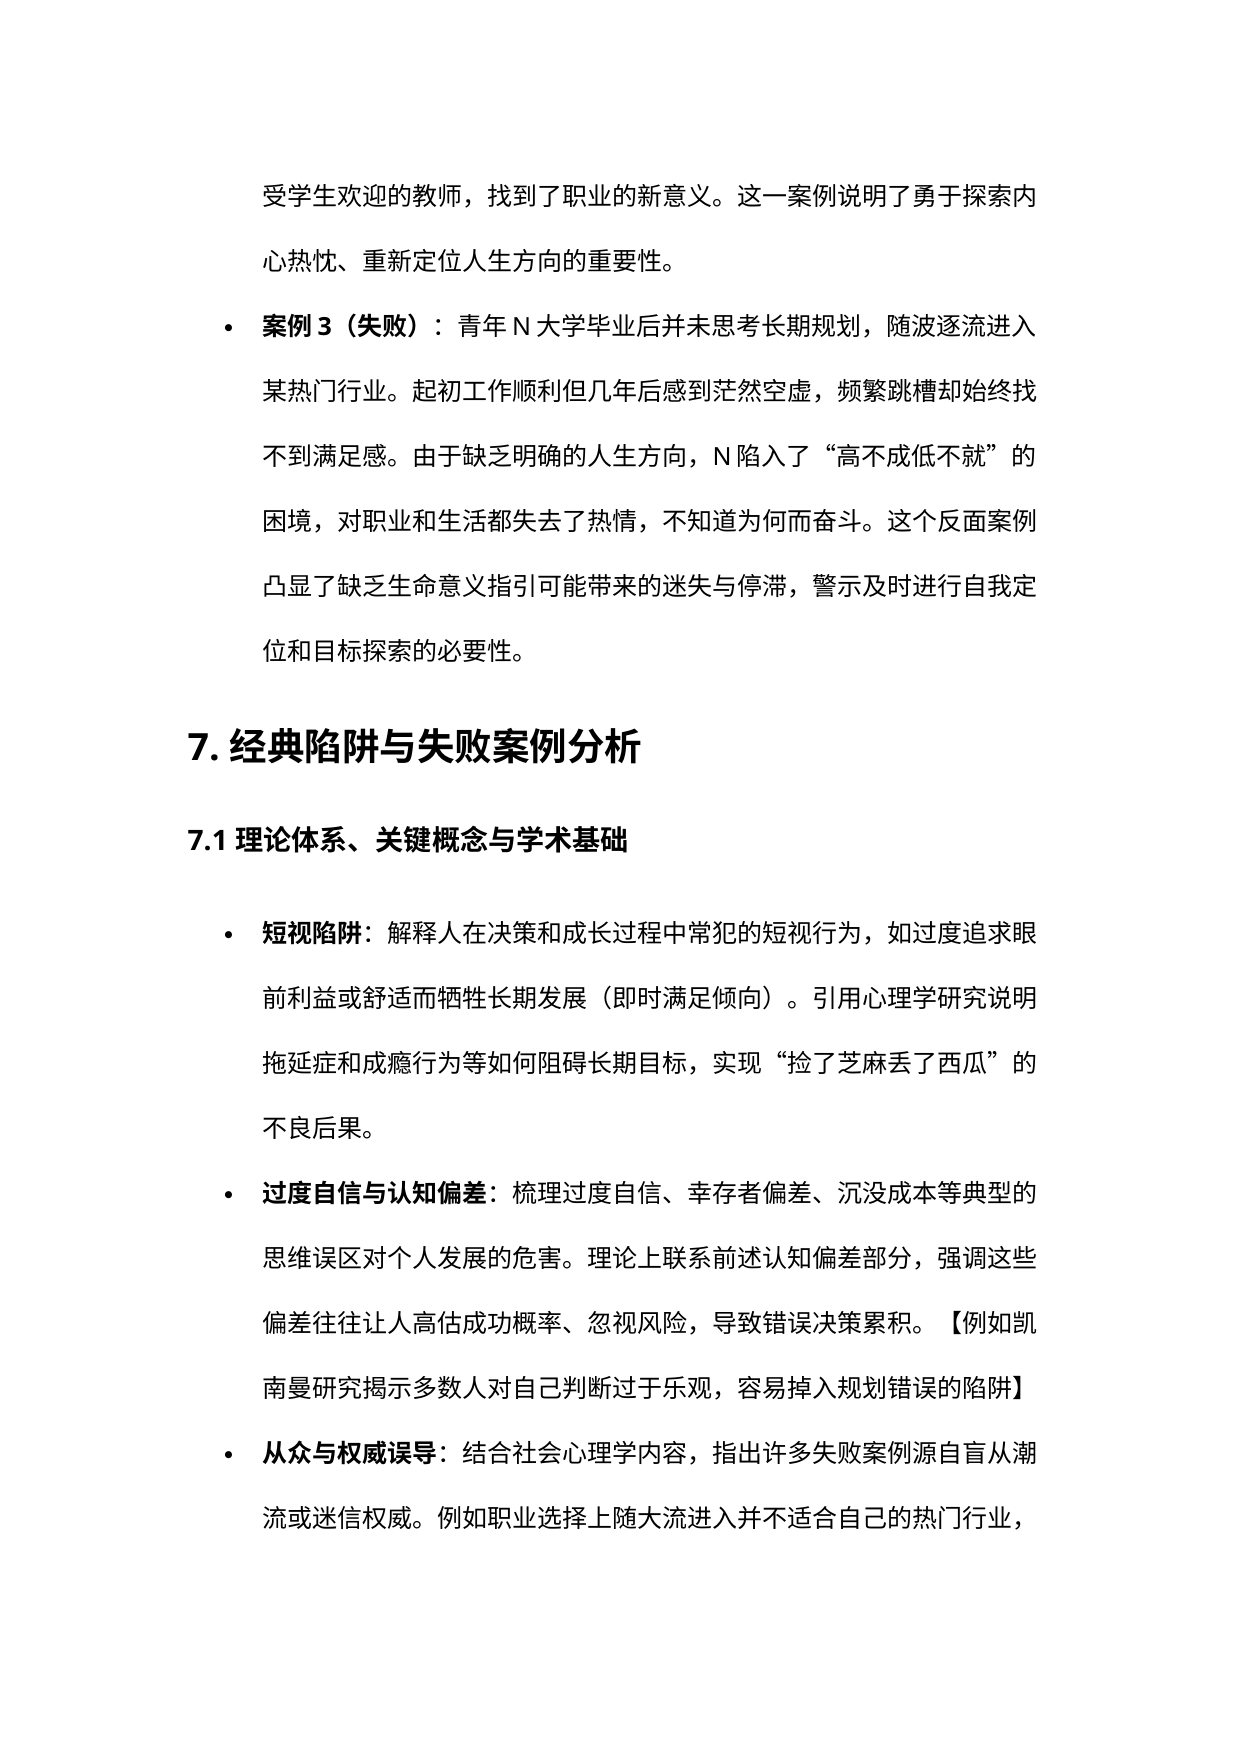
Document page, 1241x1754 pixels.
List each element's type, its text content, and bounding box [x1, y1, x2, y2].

text 7.1 理论体系、关键概念与学术基础 [187, 805, 1053, 870]
list 短视陷阱：解释人在决策和成长过程中常犯的短视行为，如过度追求眼前利益或舒适而牺牲长期发展（即时满足倾向）。引用心理学研究说明拖延症和成瘾行为等如何阻碍长期目标，实现“捡了芝麻丢了西瓜”的不良后果。 [225, 899, 1053, 1159]
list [225, 162, 1053, 292]
list 过度自信与认知偏差：梳理过度自信、幸存者偏差、沉没成本等典型的思维误区对个人发展的危害。理论上联系前述认知偏差部分，强调这些偏差往往让人高估成功概率、忽视风险，导致错误决策累积。【例如凯南曼研究揭示多数人对自己判断过于乐观，容易掉入规划错误的陷阱】 [225, 1159, 1053, 1419]
text 7. 经典陷阱与失败案例分析 [187, 711, 1053, 776]
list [225, 1419, 1053, 1549]
list 案例3（失败）：青年N大学毕业后并未思考长期规划，随波逐流进入某热门行业。起初工作顺利但几年后感到茫然空虚，频繁跳槽却始终找不到满足感。由于缺乏明确的人生方向，N陷入了“高不成低不就”的困境，对职业和生活都失去了热情，不知道为何而奋斗。这个反面案例凸显了缺乏生命意义指引可能带来的迷失与停滞，警示及时进行自我定位和目标探索的必要性。 [225, 292, 1053, 682]
